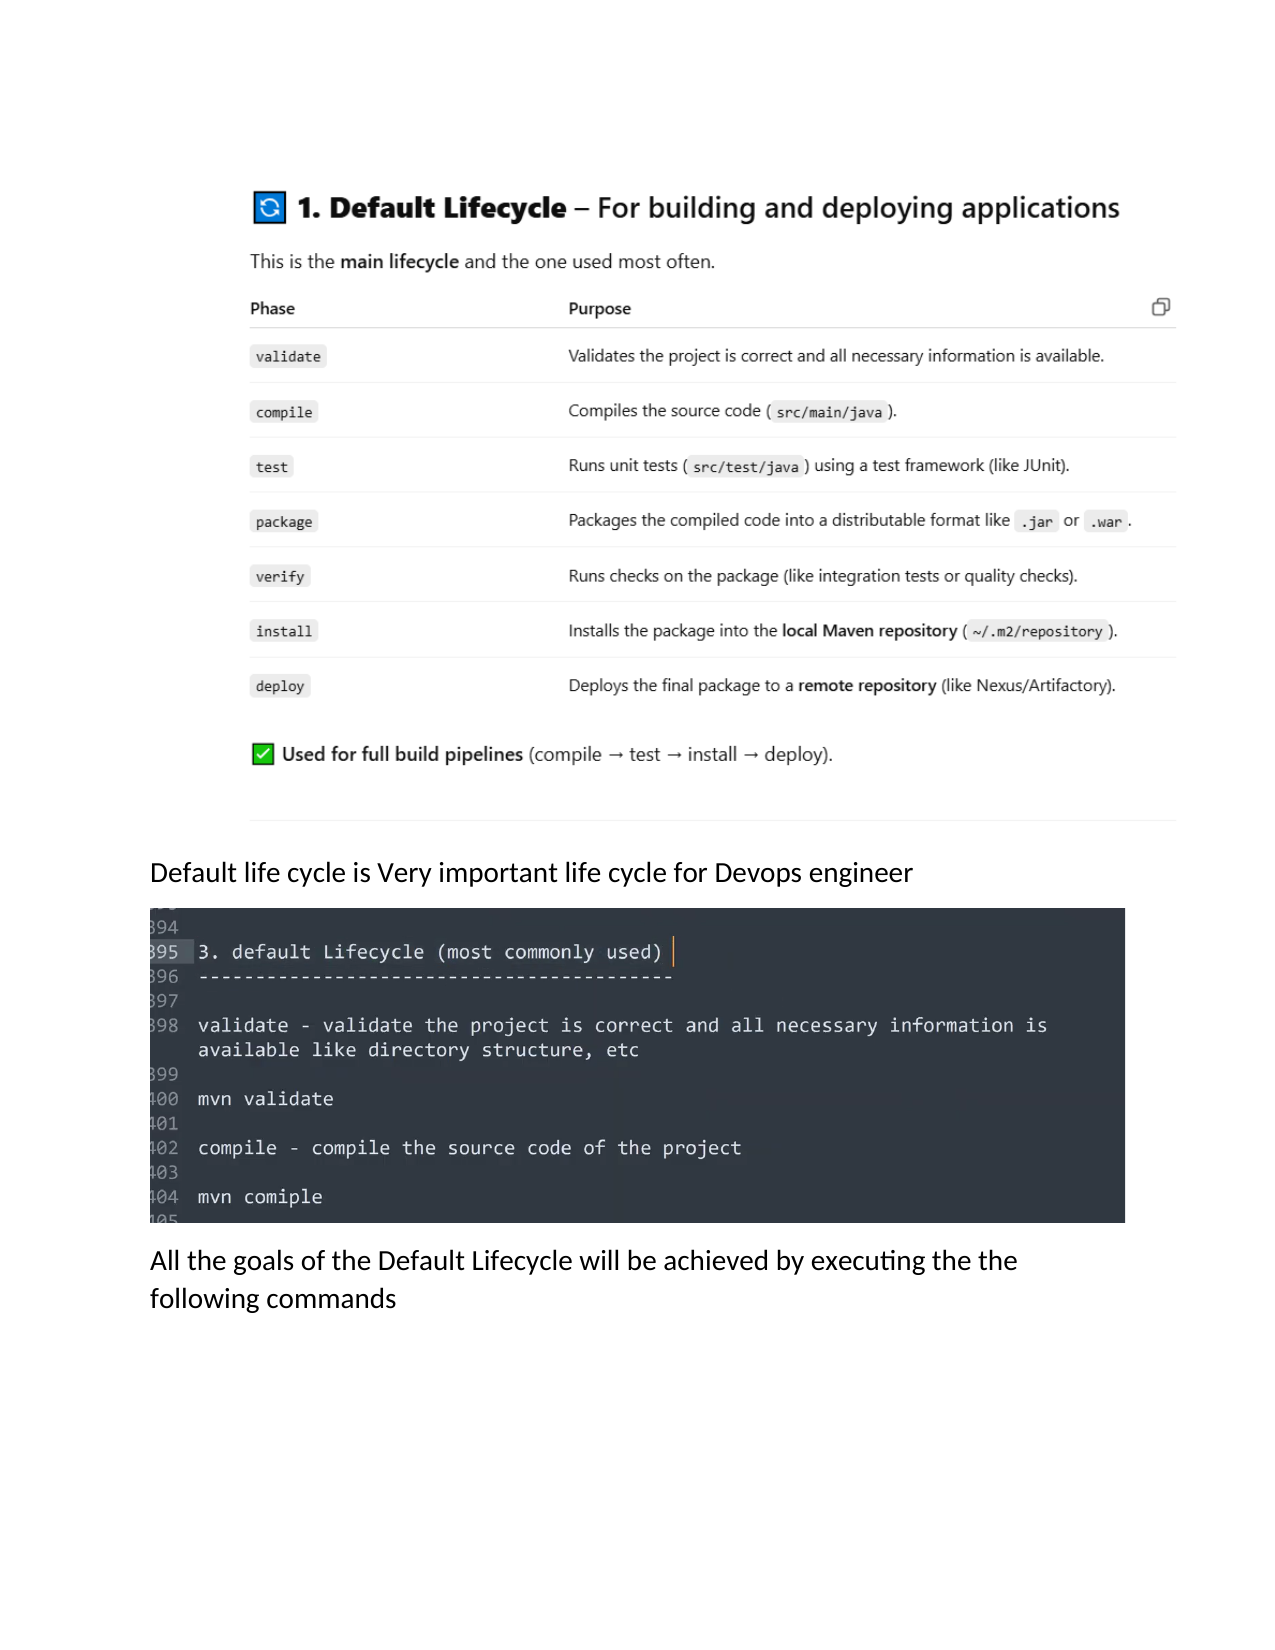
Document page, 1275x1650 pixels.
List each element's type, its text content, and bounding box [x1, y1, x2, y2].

picture [150, 908, 1125, 1223]
picture [150, 150, 1203, 835]
text All the goals of the Default Lifecycle will be achieved by executing the the following commands [150, 1242, 1125, 1316]
text Default life cycle is Very important life cycle for Devops engineer [150, 854, 1125, 889]
